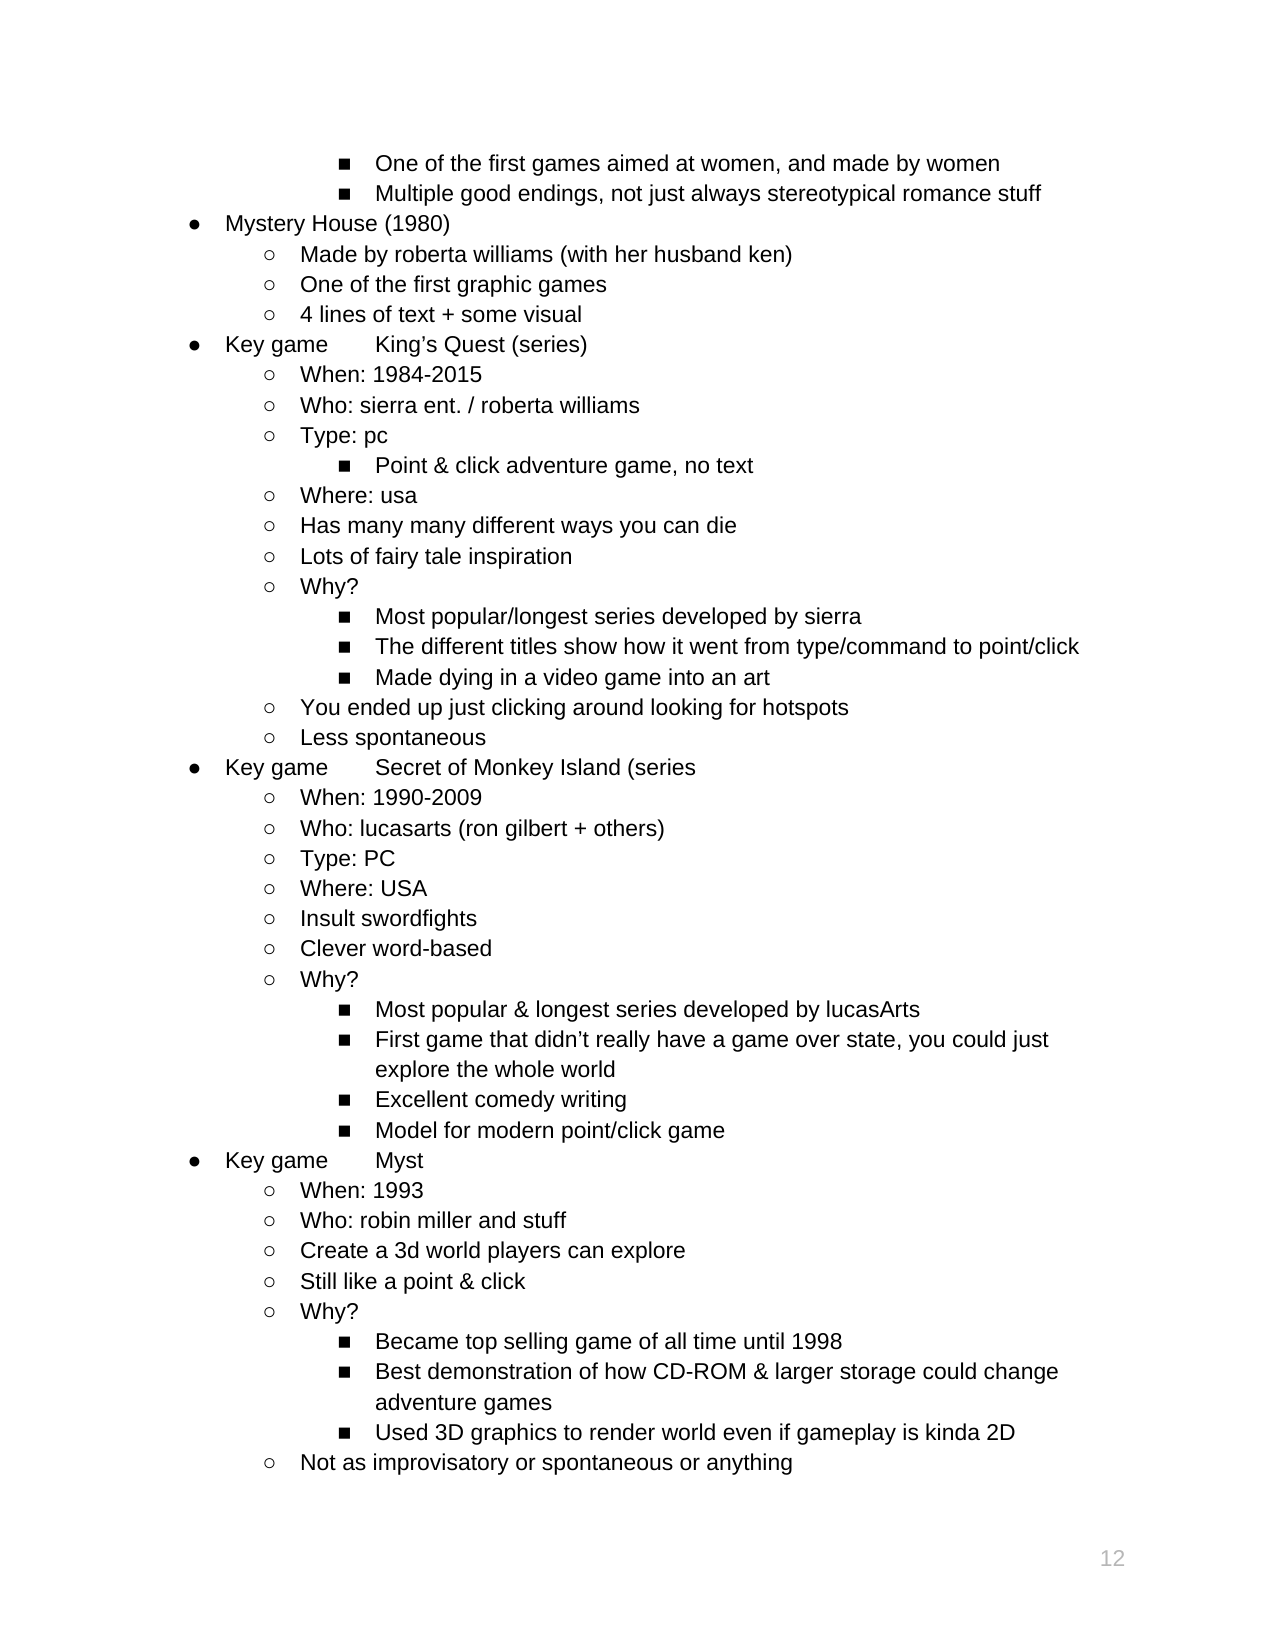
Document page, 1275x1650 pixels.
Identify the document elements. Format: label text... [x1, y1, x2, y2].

list First game that didn’t really have a game over state, you could just explore the whole world [337, 1026, 1125, 1083]
list Type: pc [262, 422, 1125, 448]
list Clever word-based [262, 935, 1125, 962]
list Mystery House (1980) [187, 210, 1125, 237]
list One of the first games aimed at women, and made by women [337, 150, 1125, 176]
list You ended up just clicking around looking for hotspots [262, 694, 1125, 720]
list Point & click adventure game, no text [337, 452, 1125, 478]
list Key game Secret of Monkey Island (series [187, 754, 1125, 781]
list Who: lucasarts (ron gilbert + others) [262, 814, 1125, 841]
list Made dying in a video game into an art [337, 663, 1125, 690]
list Key game Myst [187, 1147, 1125, 1173]
list Lots of fairy tale inspiration [262, 543, 1125, 569]
list When: 1990-2009 [262, 784, 1125, 811]
list Still like a point & click [262, 1268, 1125, 1294]
list One of the first graphic games [262, 271, 1125, 297]
list Why? [262, 966, 1125, 992]
list Model for modern point/click game [337, 1117, 1125, 1143]
list Why? [262, 573, 1125, 599]
list Became top selling game of all time until 1998 [337, 1328, 1125, 1354]
list Where: USA [262, 875, 1125, 901]
list Who: sierra ent. / roberta williams [262, 392, 1125, 418]
list Has many many different ways you can die [262, 512, 1125, 539]
list Most popular/longest series developed by sierra [337, 603, 1125, 629]
list Insult swordfights [262, 905, 1125, 932]
list Excellent comedy writing [337, 1086, 1125, 1113]
list Less spontaneous [262, 724, 1125, 750]
list Most popular & longest series developed by lucasArts [337, 996, 1125, 1022]
list 4 lines of text + some visual [262, 301, 1125, 327]
list When: 1984-2015 [262, 361, 1125, 388]
list Who: robin miller and stuff [262, 1207, 1125, 1234]
list Not as improvisatory or spontaneous or anything [262, 1449, 1125, 1475]
list Why? [262, 1298, 1125, 1324]
list Made by roberta williams (with her husband ken) [262, 241, 1125, 267]
list When: 1993 [262, 1177, 1125, 1203]
list Key game King’s Quest (series) [187, 331, 1125, 358]
list Best demonstration of how CD-ROM & larger storage could change adventure games [337, 1358, 1125, 1415]
list Multiple good endings, not just always stereotypical romance stuff [337, 180, 1125, 207]
list Used 3D graphics to render world even if gameplay is kinda 2D [337, 1419, 1125, 1445]
list Type: PC [262, 845, 1125, 871]
list Where: usa [262, 482, 1125, 509]
list The different titles show how it went from type/command to point/click [337, 633, 1125, 660]
list Create a 3d world players can explore [262, 1237, 1125, 1264]
